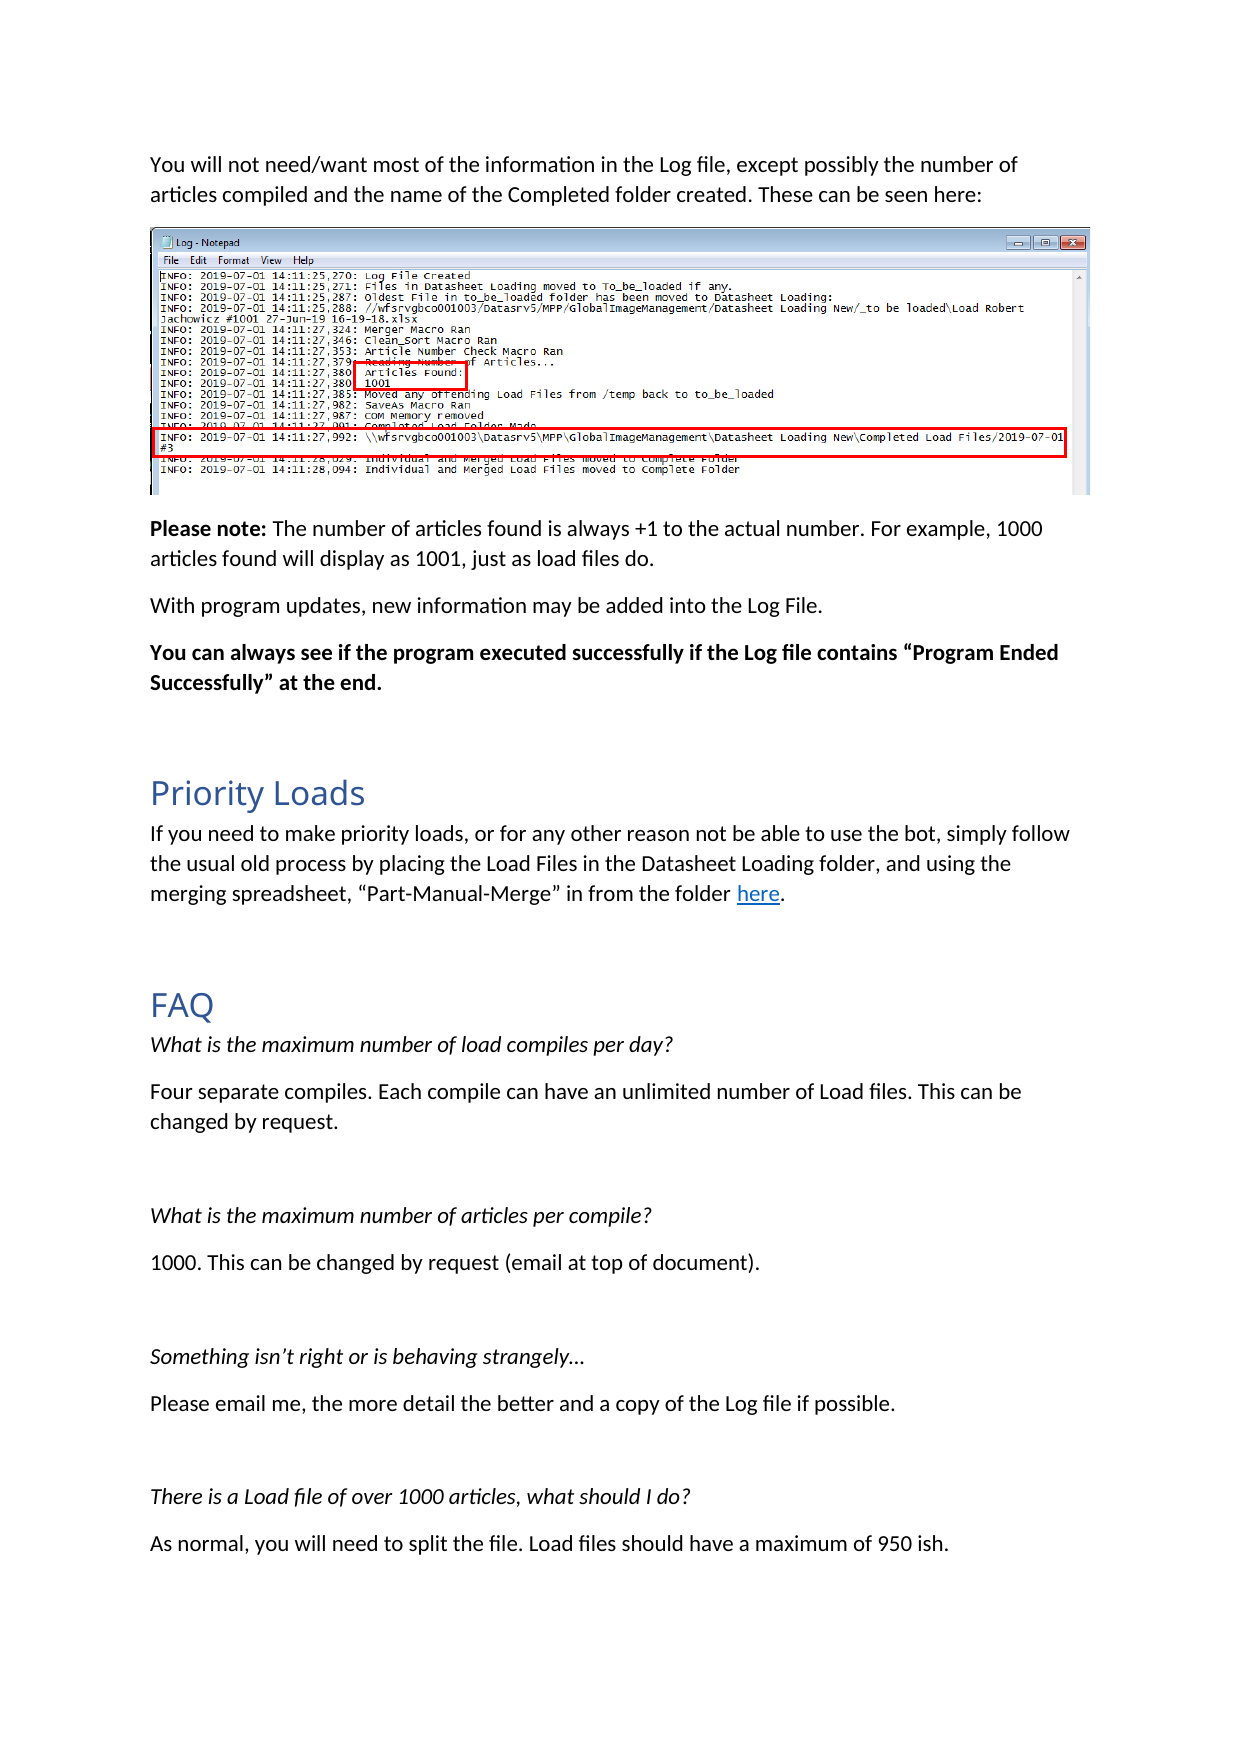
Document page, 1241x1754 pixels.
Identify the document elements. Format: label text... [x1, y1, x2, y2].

text You will not need/want most of the information in the Log file, except possibly the number of articles compiled and the name of the Completed folder created. These can be seen here: [150, 150, 1090, 208]
subtitle Priority Loads [150, 770, 1090, 815]
text Please note: The number of articles found is always +1 to the actual number. For example, 1000 articles found will display as 1001, just as load files do. [150, 514, 1090, 572]
text There is a Load file of over 1000 articles, what should I do? [150, 1482, 1090, 1511]
text With program updates, new information may be added into the Log File. [150, 591, 1090, 619]
text What is the maximum number of load compiles per day? [150, 1030, 1090, 1058]
text If you need to make priority loads, or for any other reason not be able to use the bot, simply follow the usual old process by placing the Load Files in the Datasheet Loading folder, and using the merging spreadsheet, “Part-Manual-Merge” in from the folder here. [150, 819, 1090, 907]
text 1000. This can be changed by request (email at top of document). [150, 1248, 1090, 1276]
text Four separate compiles. Each compile can have an unlimited number of Load files. This can be changed by request. [150, 1077, 1090, 1136]
text What is the maximum number of articles per compile? [150, 1201, 1090, 1229]
picture [150, 227, 1091, 495]
text Please email me, the more detail the better and a copy of the Log file if possible. [150, 1389, 1090, 1417]
text Something isn’t right or is behaving strangely… [150, 1342, 1090, 1370]
text As normal, you will need to split the file. Load files should have a maximum of 950 ish. [150, 1529, 1090, 1557]
subtitle FAQ [150, 981, 1090, 1027]
text You can always see if the program executed successfully if the Log file contains “Program Ended Successfully” at the end. [150, 638, 1090, 696]
